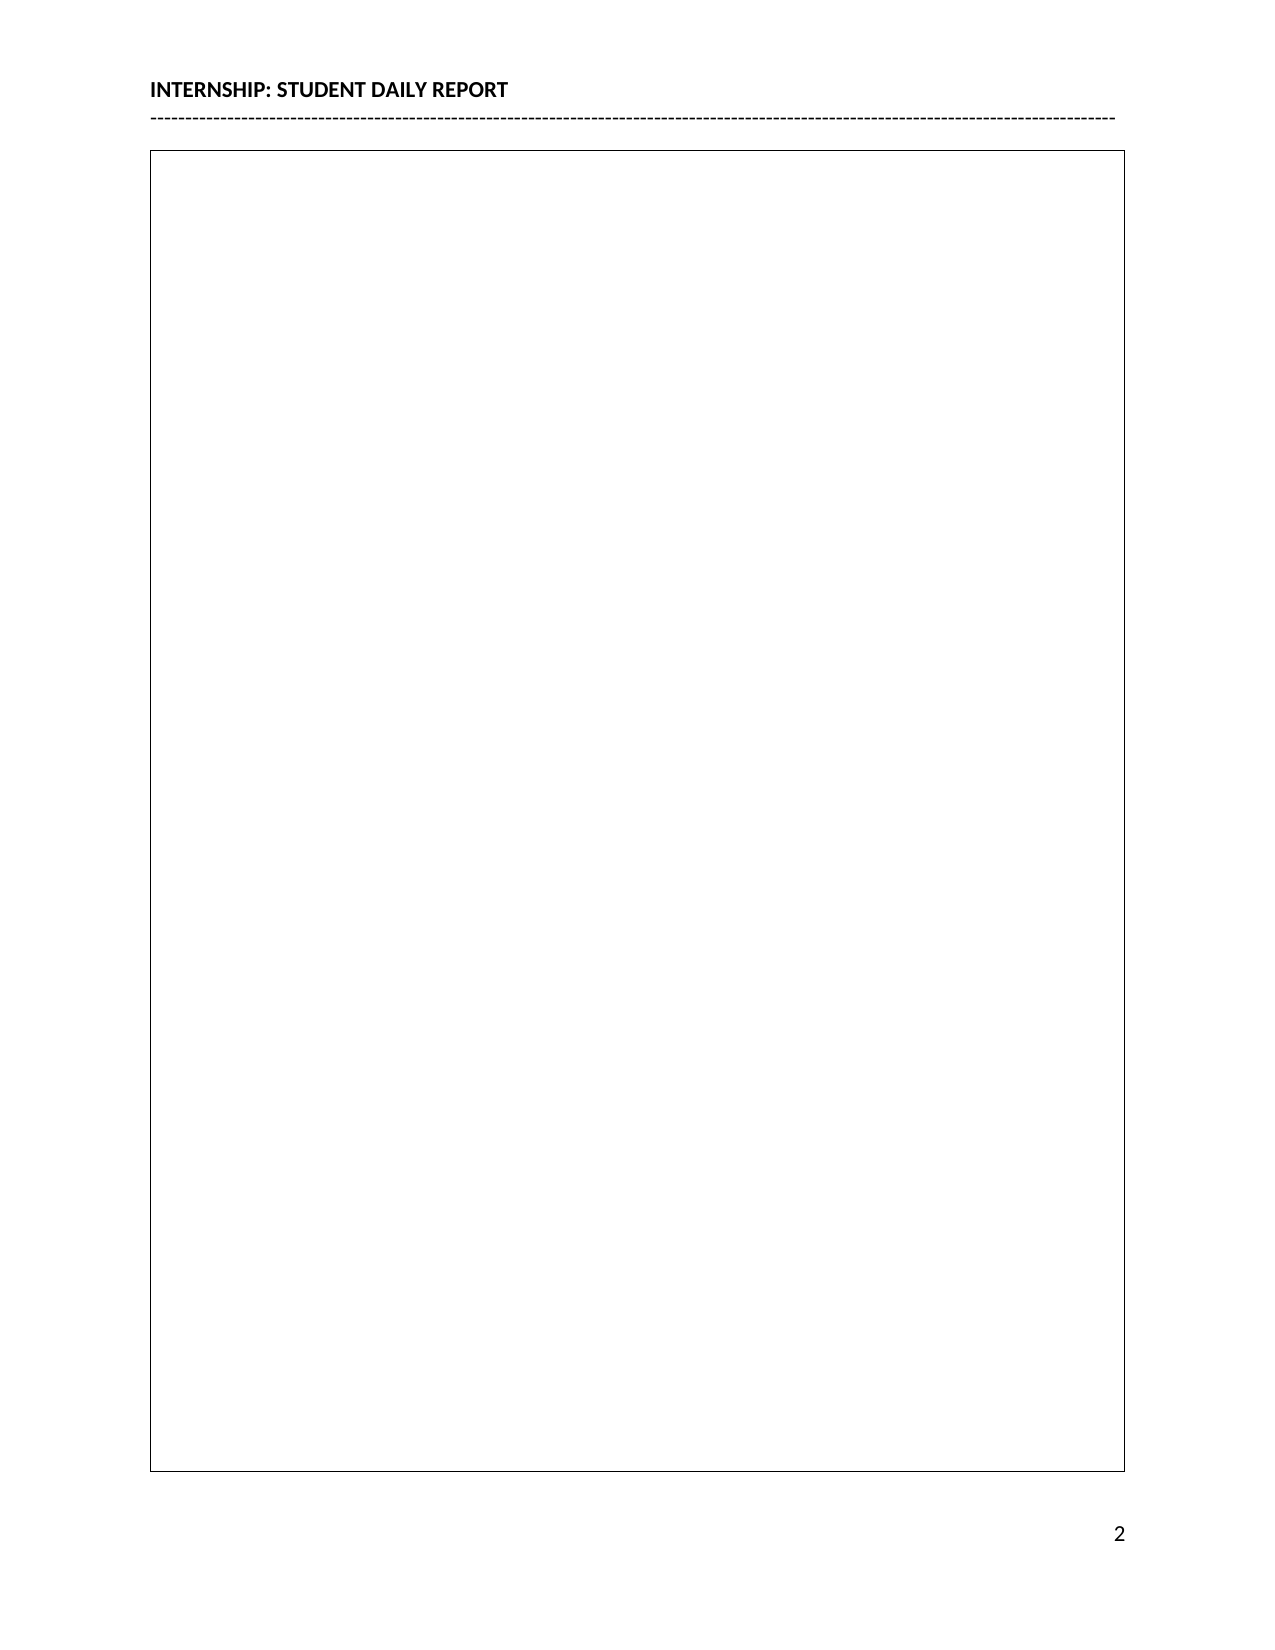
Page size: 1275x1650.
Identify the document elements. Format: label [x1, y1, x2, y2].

table_cell [151, 151, 1124, 1471]
